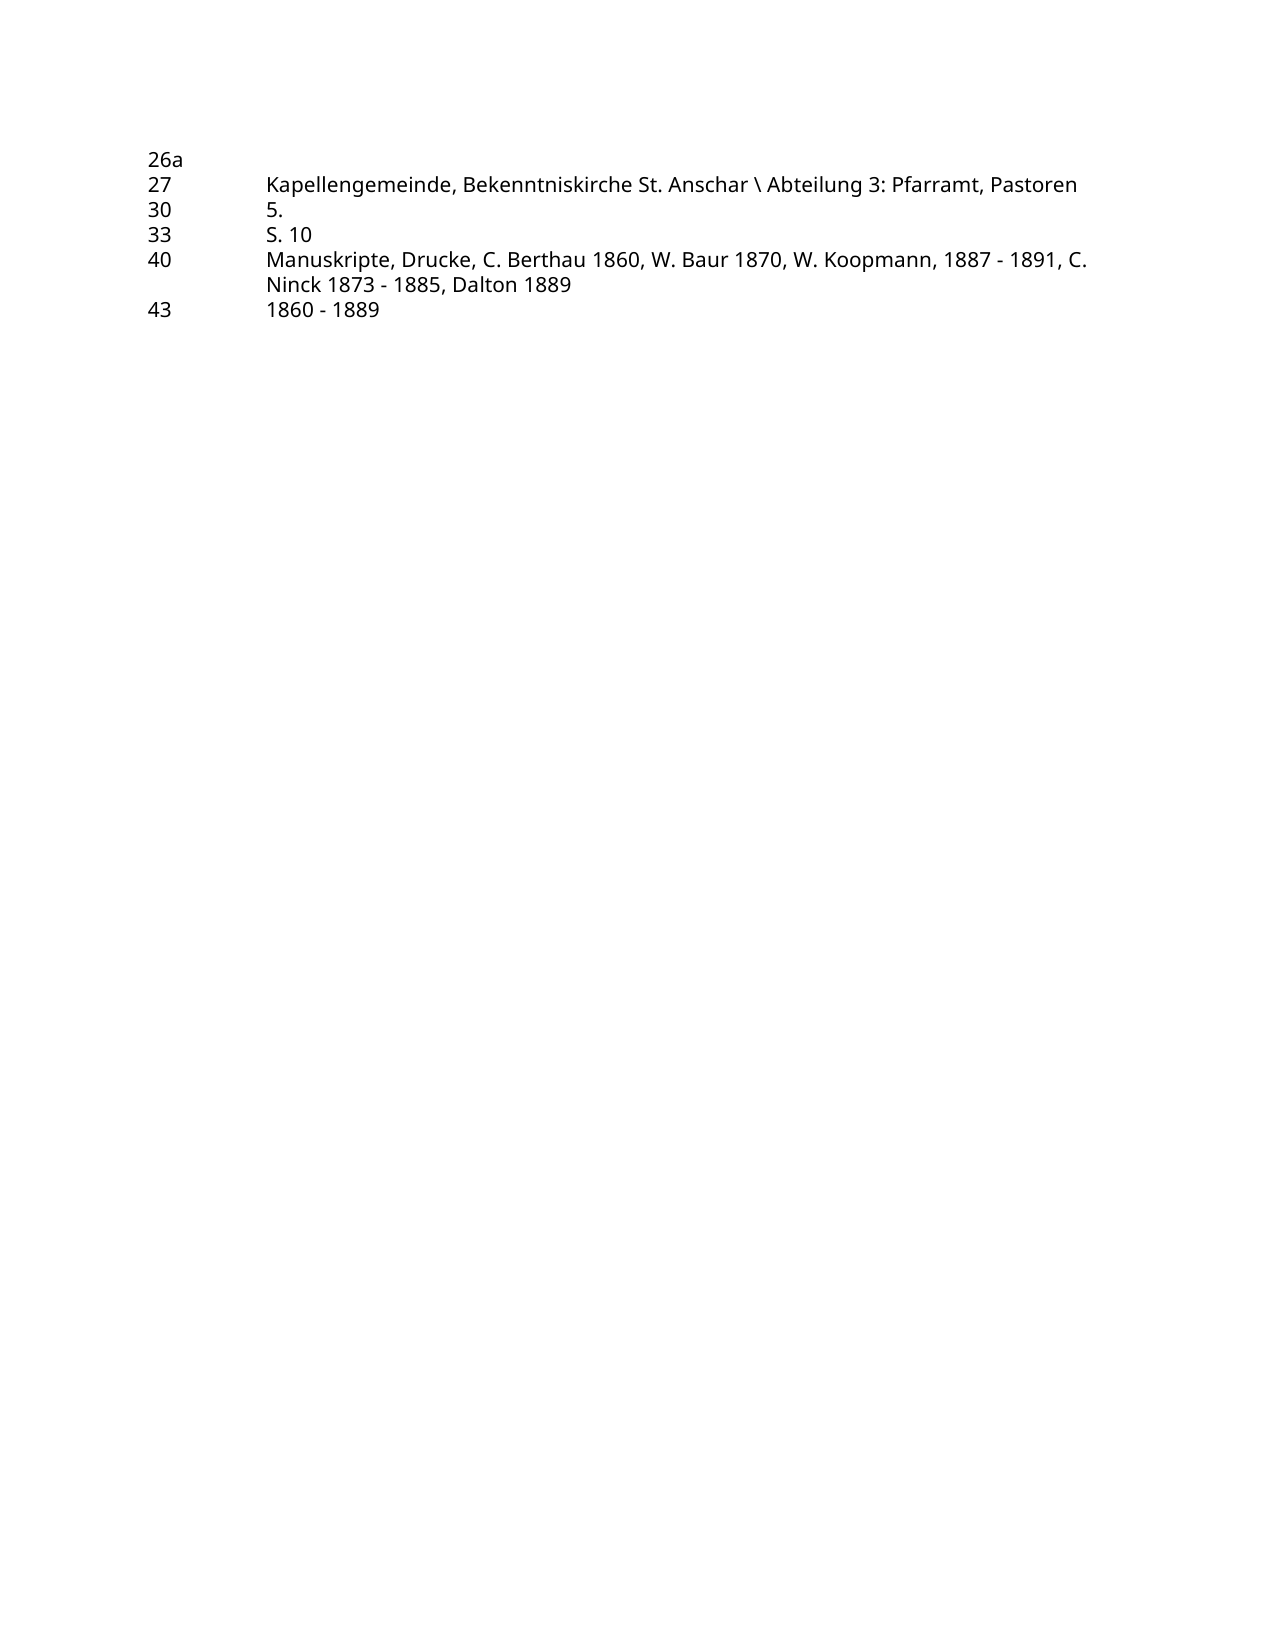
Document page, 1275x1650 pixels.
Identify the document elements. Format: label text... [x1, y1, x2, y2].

text 27 Kapellengemeinde, Bekenntniskirche St. Anschar \ Abteilung 3: Pfarramt, Pastoren [148, 173, 1127, 198]
text 40 Manuskripte, s[Drucke]s, p[2{C}. 1{Berthau} 7{1860}]p, p[2{W}. 1{Baur} z[1870]z]p, p[2{W}. 1{Koopmann}, 7{1887 - 1891}]p, p[2{C}. 1{Ninck} 7{1873 - 1885}, 6{o[Dalton]o} z[1889]z]p [148, 248, 1127, 298]
text 26a <-> [148, 148, 1127, 173]
text 43 1860 - 1889 [148, 298, 1127, 323]
text 33 S. 10 [148, 223, 1127, 248]
text 30 5. [148, 198, 1127, 223]
